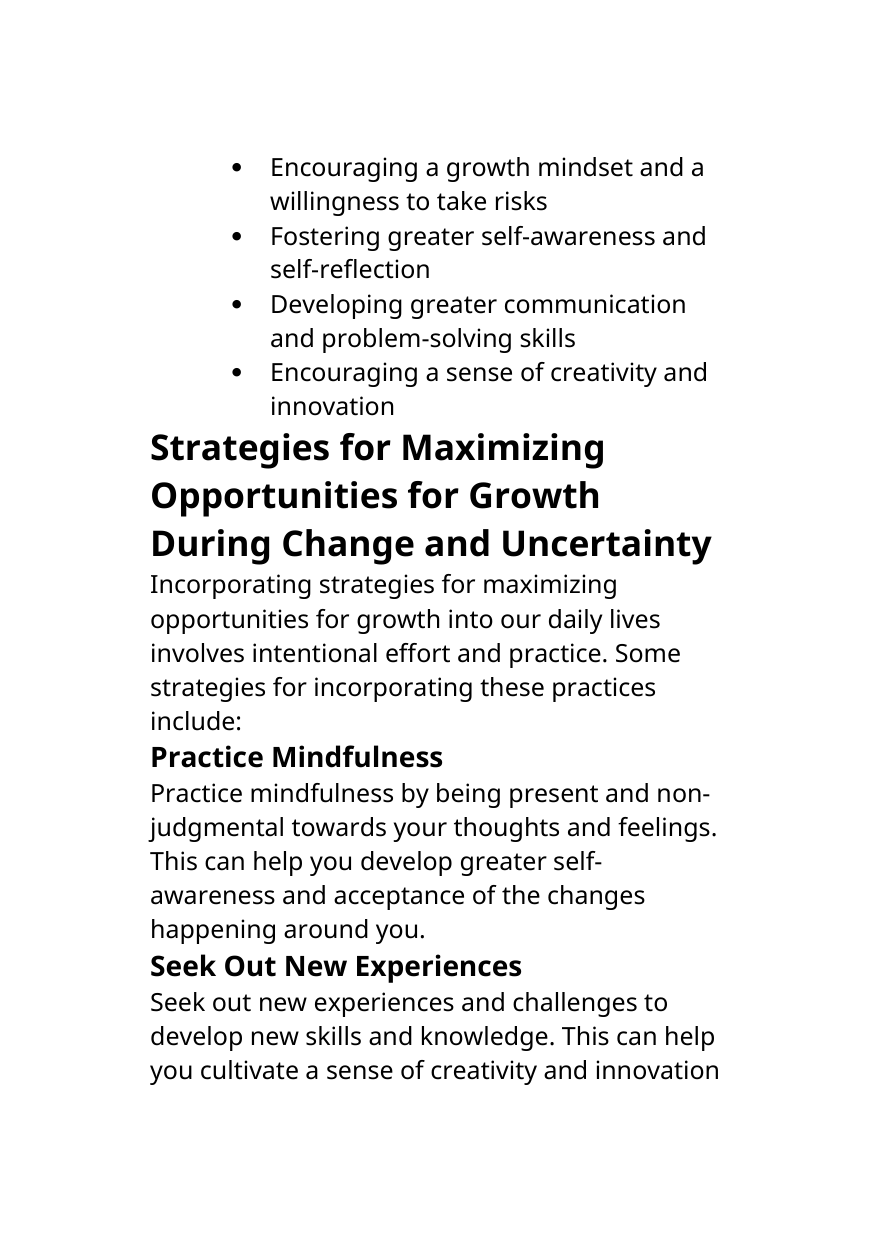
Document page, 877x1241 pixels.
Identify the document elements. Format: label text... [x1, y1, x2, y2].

subtitle Strategies for Maximizing Opportunities for Growth During Change and Uncertainty [150, 422, 727, 567]
list Fostering greater self-awareness and self-reflection [232, 218, 727, 286]
list Encouraging a growth mindset and a willingness to take risks [232, 150, 727, 218]
text Practice mindfulness by being present and non-judgmental towards your thoughts and feelings. This can help you develop greater self-awareness and acceptance of the changes happening around you. [150, 776, 727, 946]
list Encouraging a sense of creativity and innovation [232, 354, 727, 422]
subtitle Practice Mindfulness [150, 737, 727, 776]
text Incorporating strategies for maximizing opportunities for growth into our daily lives involves intentional effort and practice. Some strategies for incorporating these practices include: [150, 567, 727, 737]
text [150, 984, 727, 1087]
list Developing greater communication and problem-solving skills [232, 286, 727, 354]
subtitle Seek Out New Experiences [150, 946, 727, 984]
